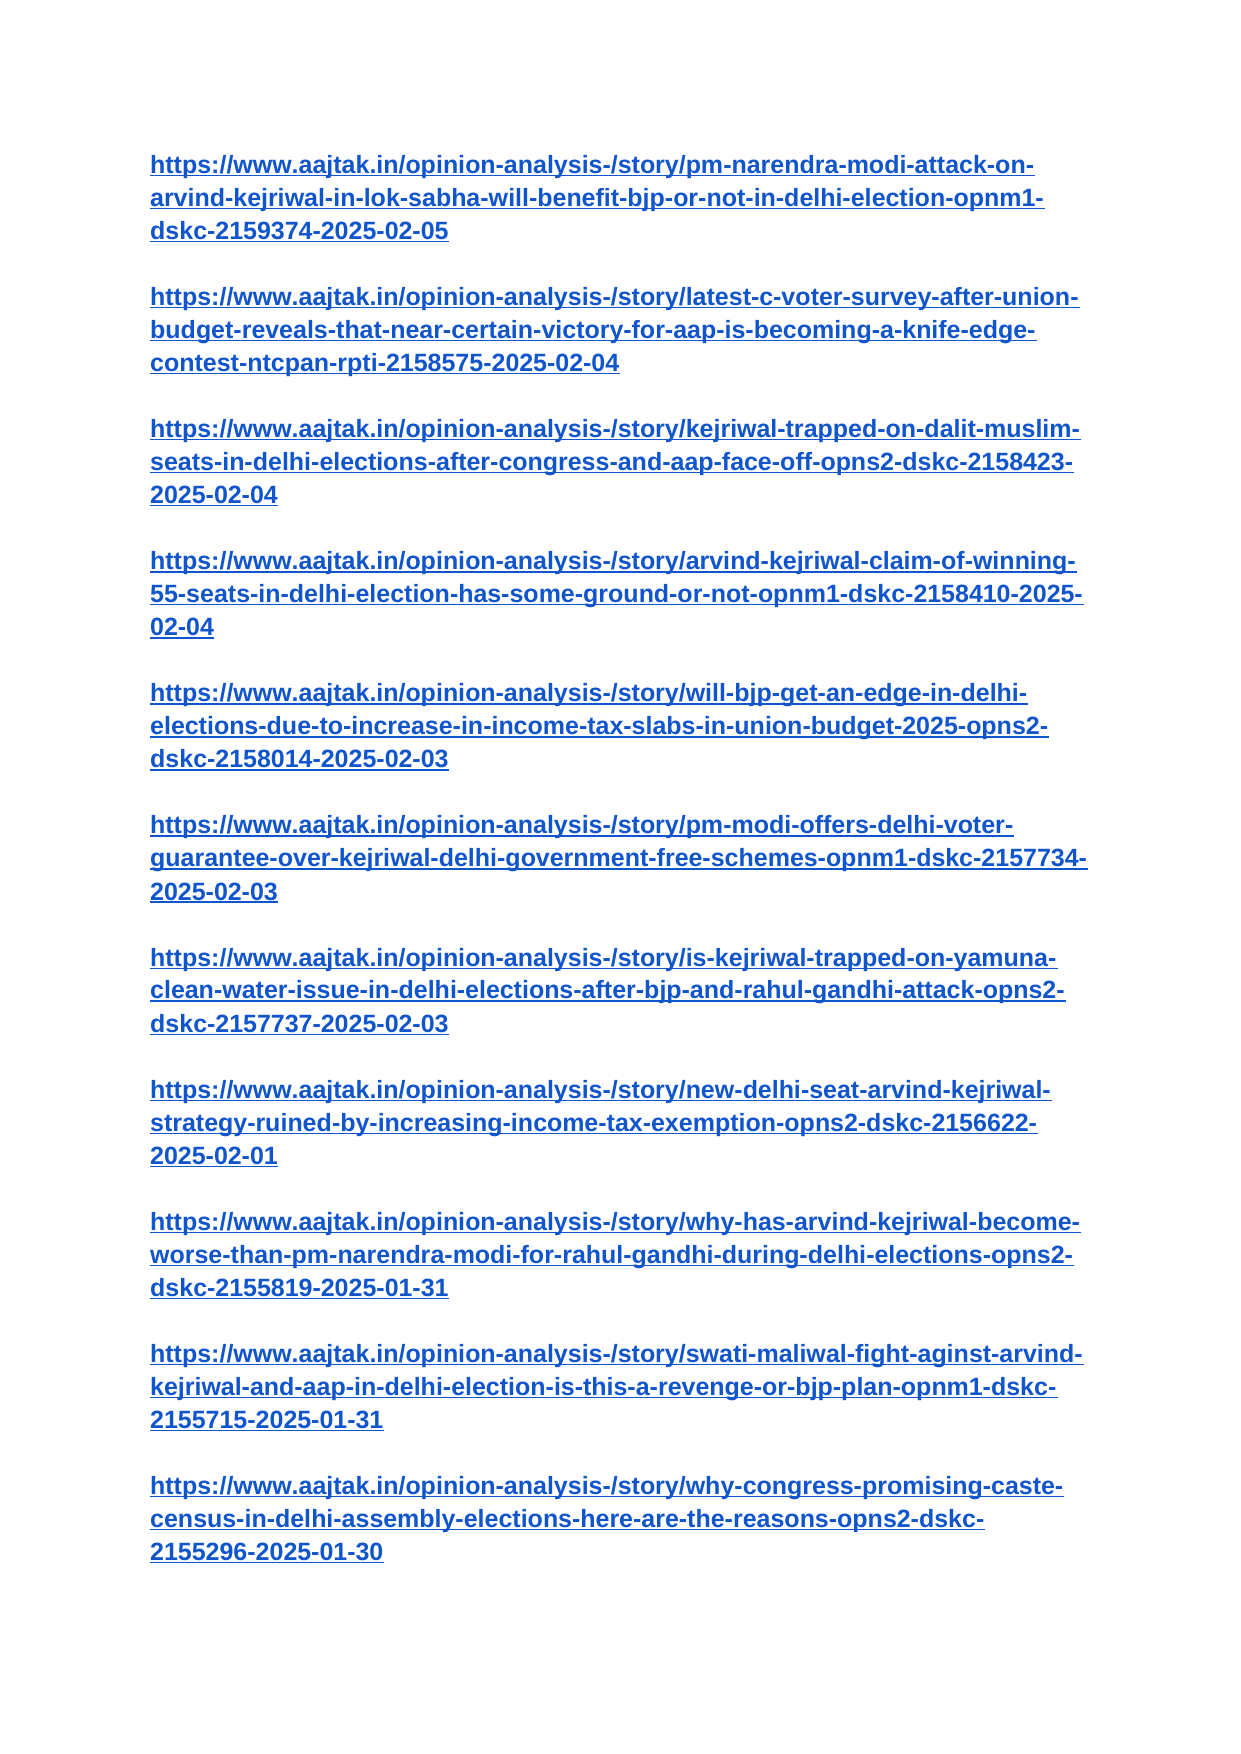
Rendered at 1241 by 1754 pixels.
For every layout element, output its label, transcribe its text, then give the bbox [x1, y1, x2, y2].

text https://www.aajtak.in/opinion-analysis-/story/why-congress-promising-caste-census-in-delhi-assembly-elections-here-are-the-reasons-opns2-dskc-2155296-2025-01-30 [150, 1471, 1090, 1566]
text https://www.aajtak.in/opinion-analysis-/story/pm-modi-offers-delhi-voter-guarantee-over-kejriwal-delhi-government-free-schemes-opnm1-dskc-2157734-2025-02-03 [150, 810, 1090, 905]
text https://www.aajtak.in/opinion-analysis-/story/why-has-arvind-kejriwal-become-worse-than-pm-narendra-modi-for-rahul-gandhi-during-delhi-elections-opns2-dskc-2155819-2025-01-31 [150, 1207, 1090, 1301]
text https://www.aajtak.in/opinion-analysis-/story/is-kejriwal-trapped-on-yamuna-clean-water-issue-in-delhi-elections-after-bjp-and-rahul-gandhi-attack-opns2-dskc-2157737-2025-02-03 [150, 942, 1090, 1037]
text https://www.aajtak.in/opinion-analysis-/story/new-delhi-seat-arvind-kejriwal-strategy-ruined-by-increasing-income-tax-exemption-opns2-dskc-2156622-2025-02-01 [150, 1074, 1090, 1169]
text https://www.aajtak.in/opinion-analysis-/story/arvind-kejriwal-claim-of-winning-55-seats-in-delhi-election-has-some-ground-or-not-opnm1-dskc-2158410-2025-02-04 [150, 546, 1090, 641]
text https://www.aajtak.in/opinion-analysis-/story/latest-c-voter-survey-after-union-budget-reveals-that-near-certain-victory-for-aap-is-becoming-a-knife-edge-contest-ntcpan-rpti-2158575-2025-02-04 [150, 282, 1090, 377]
text https://www.aajtak.in/opinion-analysis-/story/kejriwal-trapped-on-dalit-muslim-seats-in-delhi-elections-after-congress-and-aap-face-off-opns2-dskc-2158423-2025-02-04 [150, 414, 1090, 509]
text https://www.aajtak.in/opinion-analysis-/story/will-bjp-get-an-edge-in-delhi-elections-due-to-increase-in-income-tax-slabs-in-union-budget-2025-opns2-dskc-2158014-2025-02-03 [150, 678, 1090, 773]
text https://www.aajtak.in/opinion-analysis-/story/pm-narendra-modi-attack-on-arvind-kejriwal-in-lok-sabha-will-benefit-bjp-or-not-in-delhi-election-opnm1-dskc-2159374-2025-02-05 [150, 150, 1090, 245]
text https://www.aajtak.in/opinion-analysis-/story/swati-maliwal-fight-aginst-arvind-kejriwal-and-aap-in-delhi-election-is-this-a-revenge-or-bjp-plan-opnm1-dskc-2155715-2025-01-31 [150, 1339, 1090, 1433]
